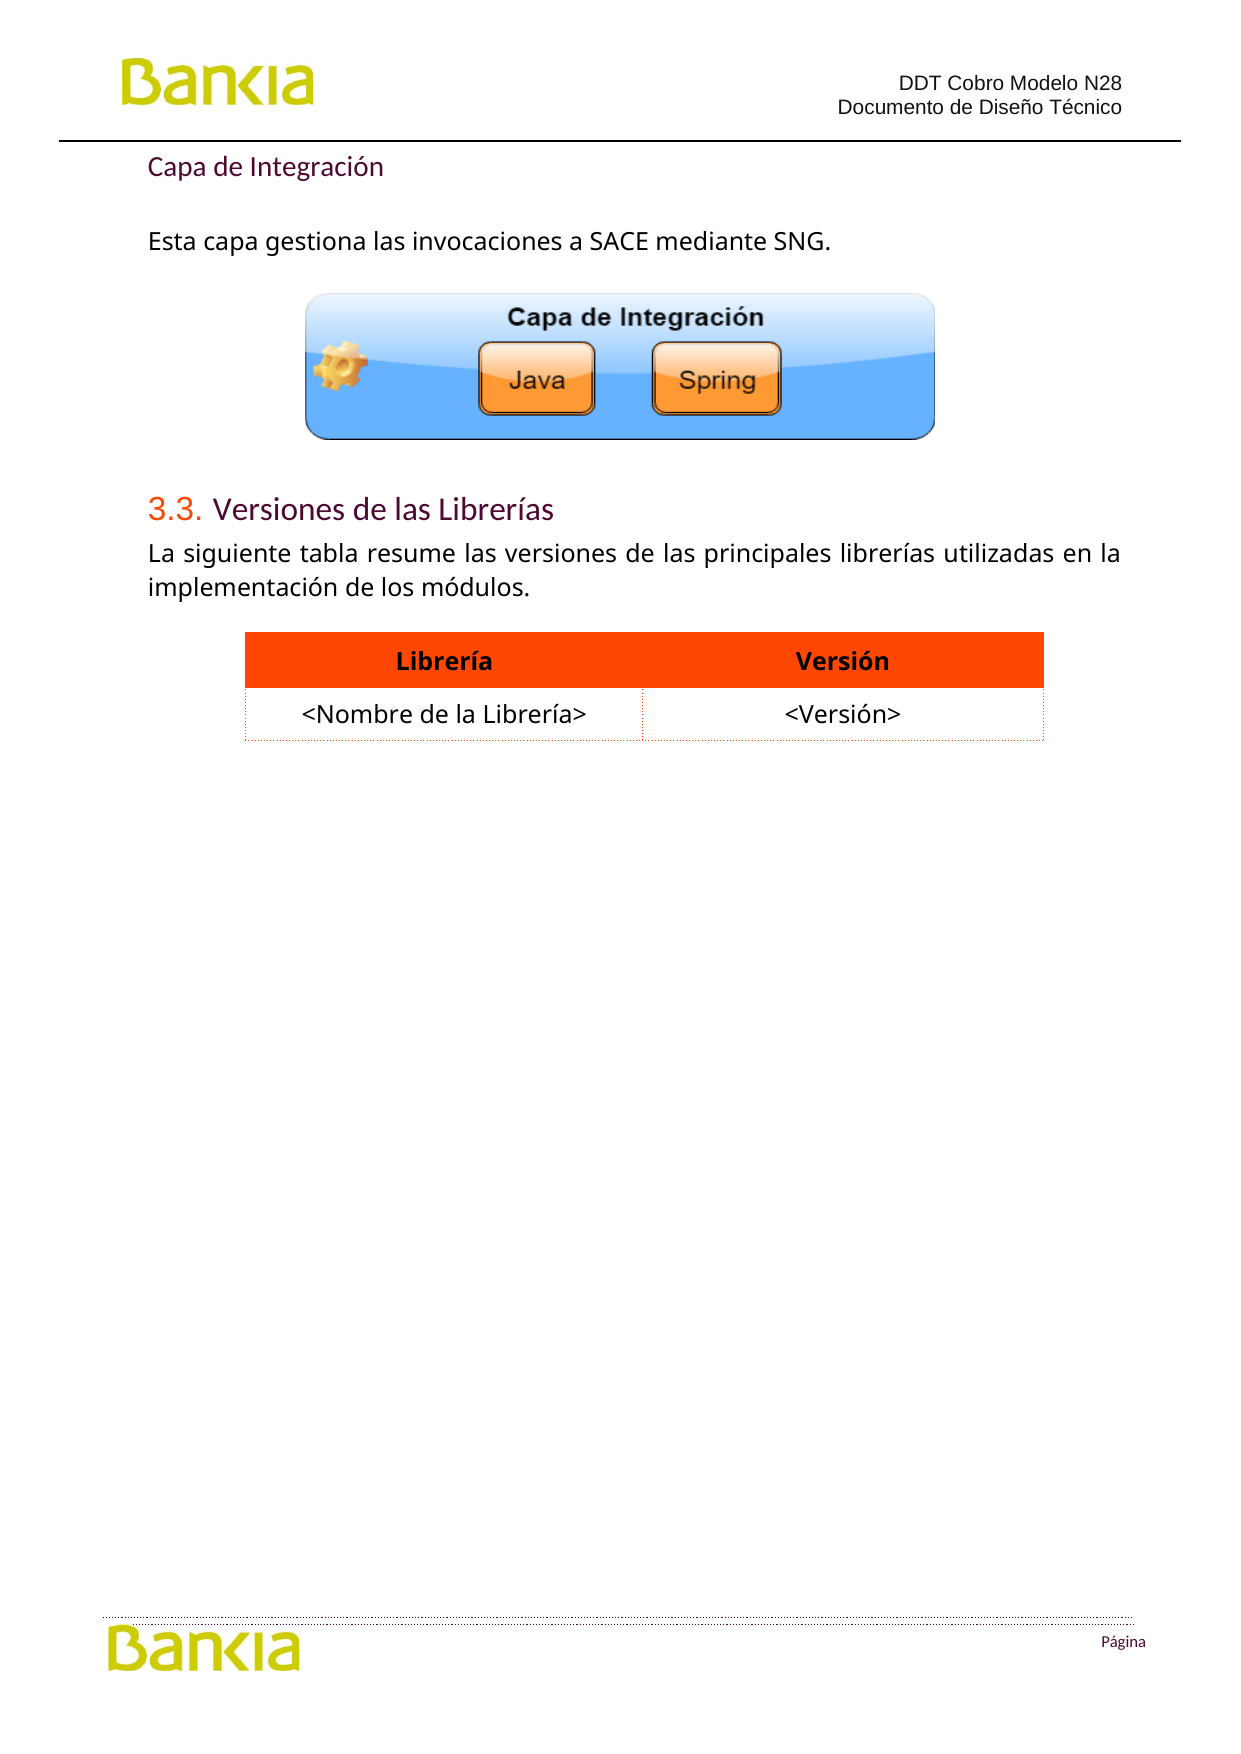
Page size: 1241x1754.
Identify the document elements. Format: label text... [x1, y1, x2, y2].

table_header Versión [644, 634, 1042, 686]
subtitle Capa de Integración [148, 148, 1122, 183]
picture [305, 293, 935, 440]
table_cell <Nombre de la Librería> [246, 688, 643, 740]
picture [122, 58, 314, 105]
subtitle Versiones de las Librerías [148, 488, 1122, 529]
table_cell <Versión> [643, 688, 1043, 740]
table_header Librería [247, 634, 642, 686]
text Esta capa gestiona las invocaciones a SACE mediante SNG. [148, 224, 1122, 258]
picture [108, 1624, 300, 1671]
text La siguiente tabla resume las versiones de las principales librerías utilizadas en la implementación de los módulos. [148, 535, 1122, 603]
